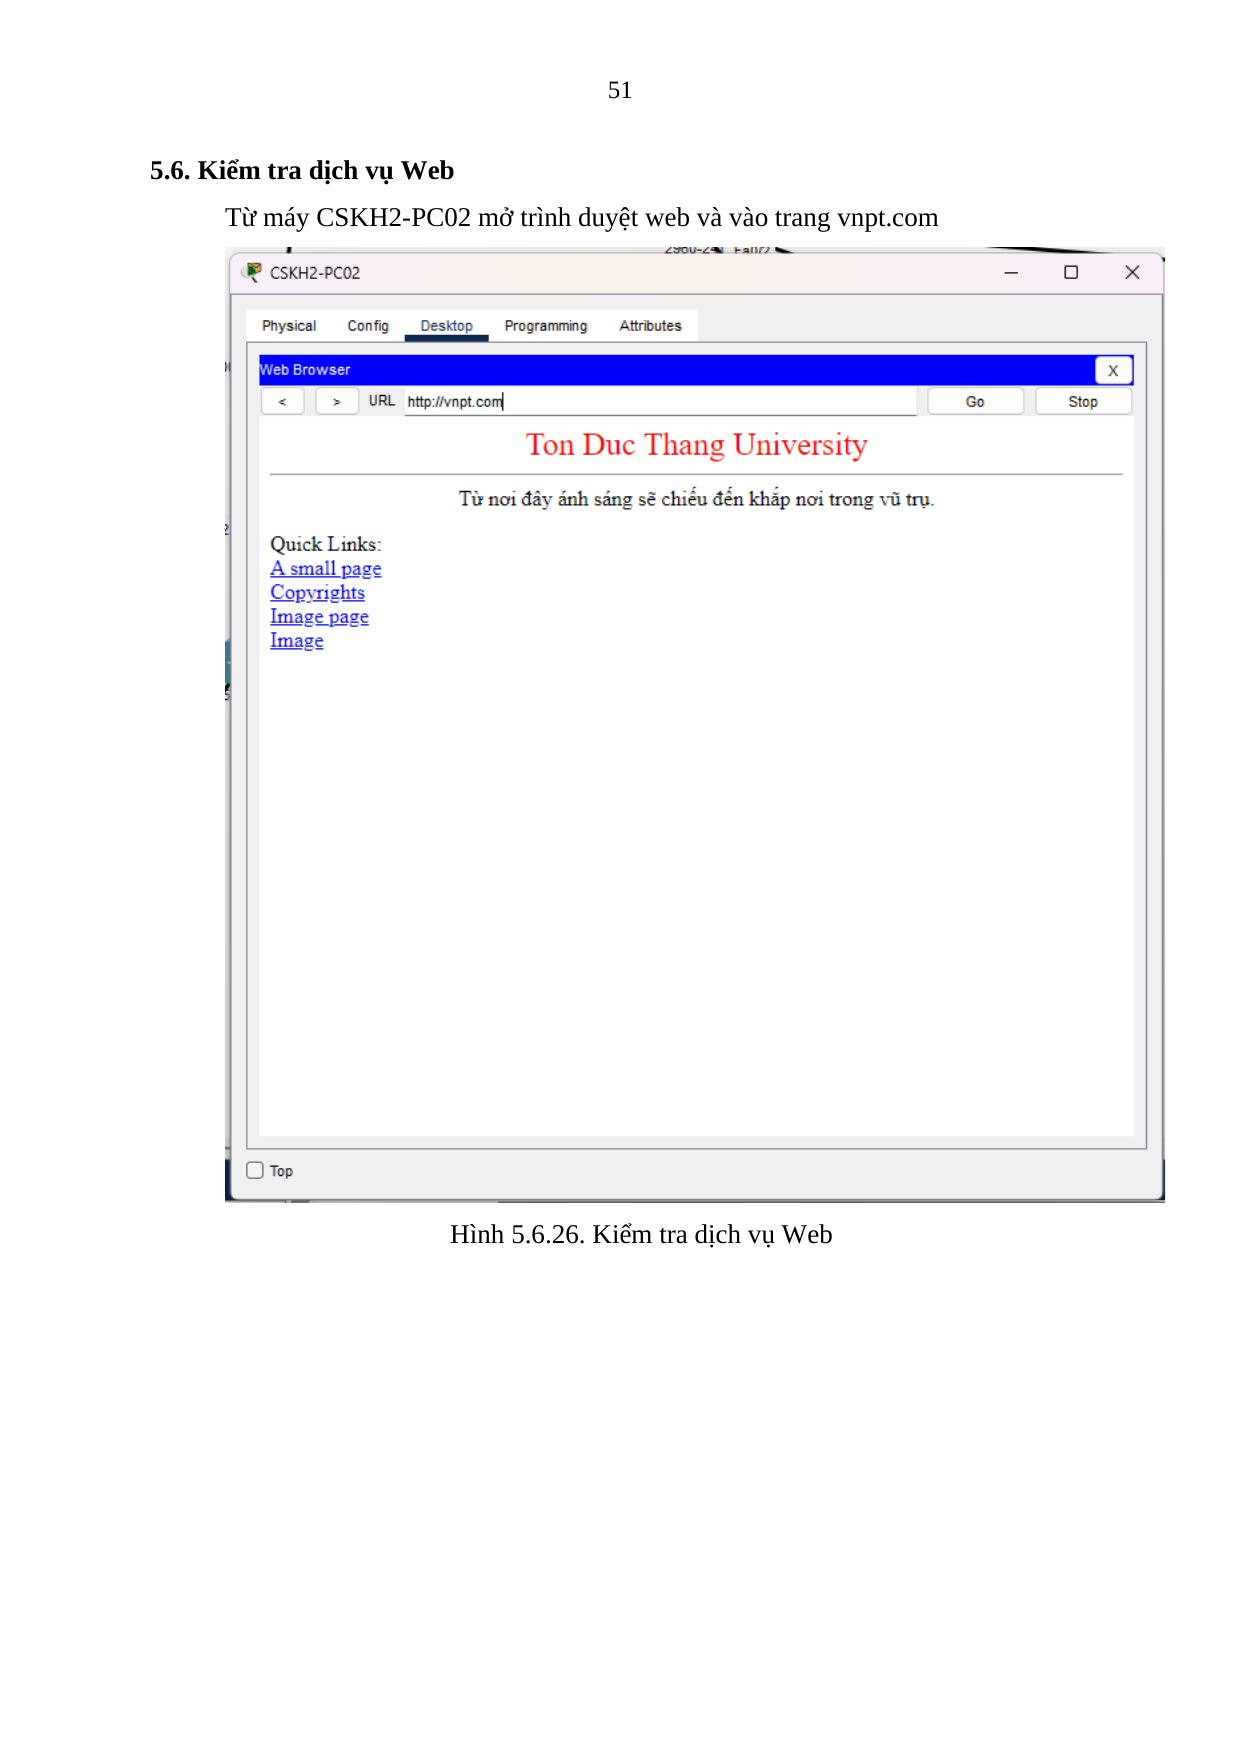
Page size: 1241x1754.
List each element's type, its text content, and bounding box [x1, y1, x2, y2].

picture [225, 247, 1166, 1203]
subtitle Kiểm tra dịch vụ Web [150, 154, 1090, 185]
text Từ máy CSKH2-PC02 mở trình duyệt web và vào trang vnpt.com [150, 201, 1090, 232]
